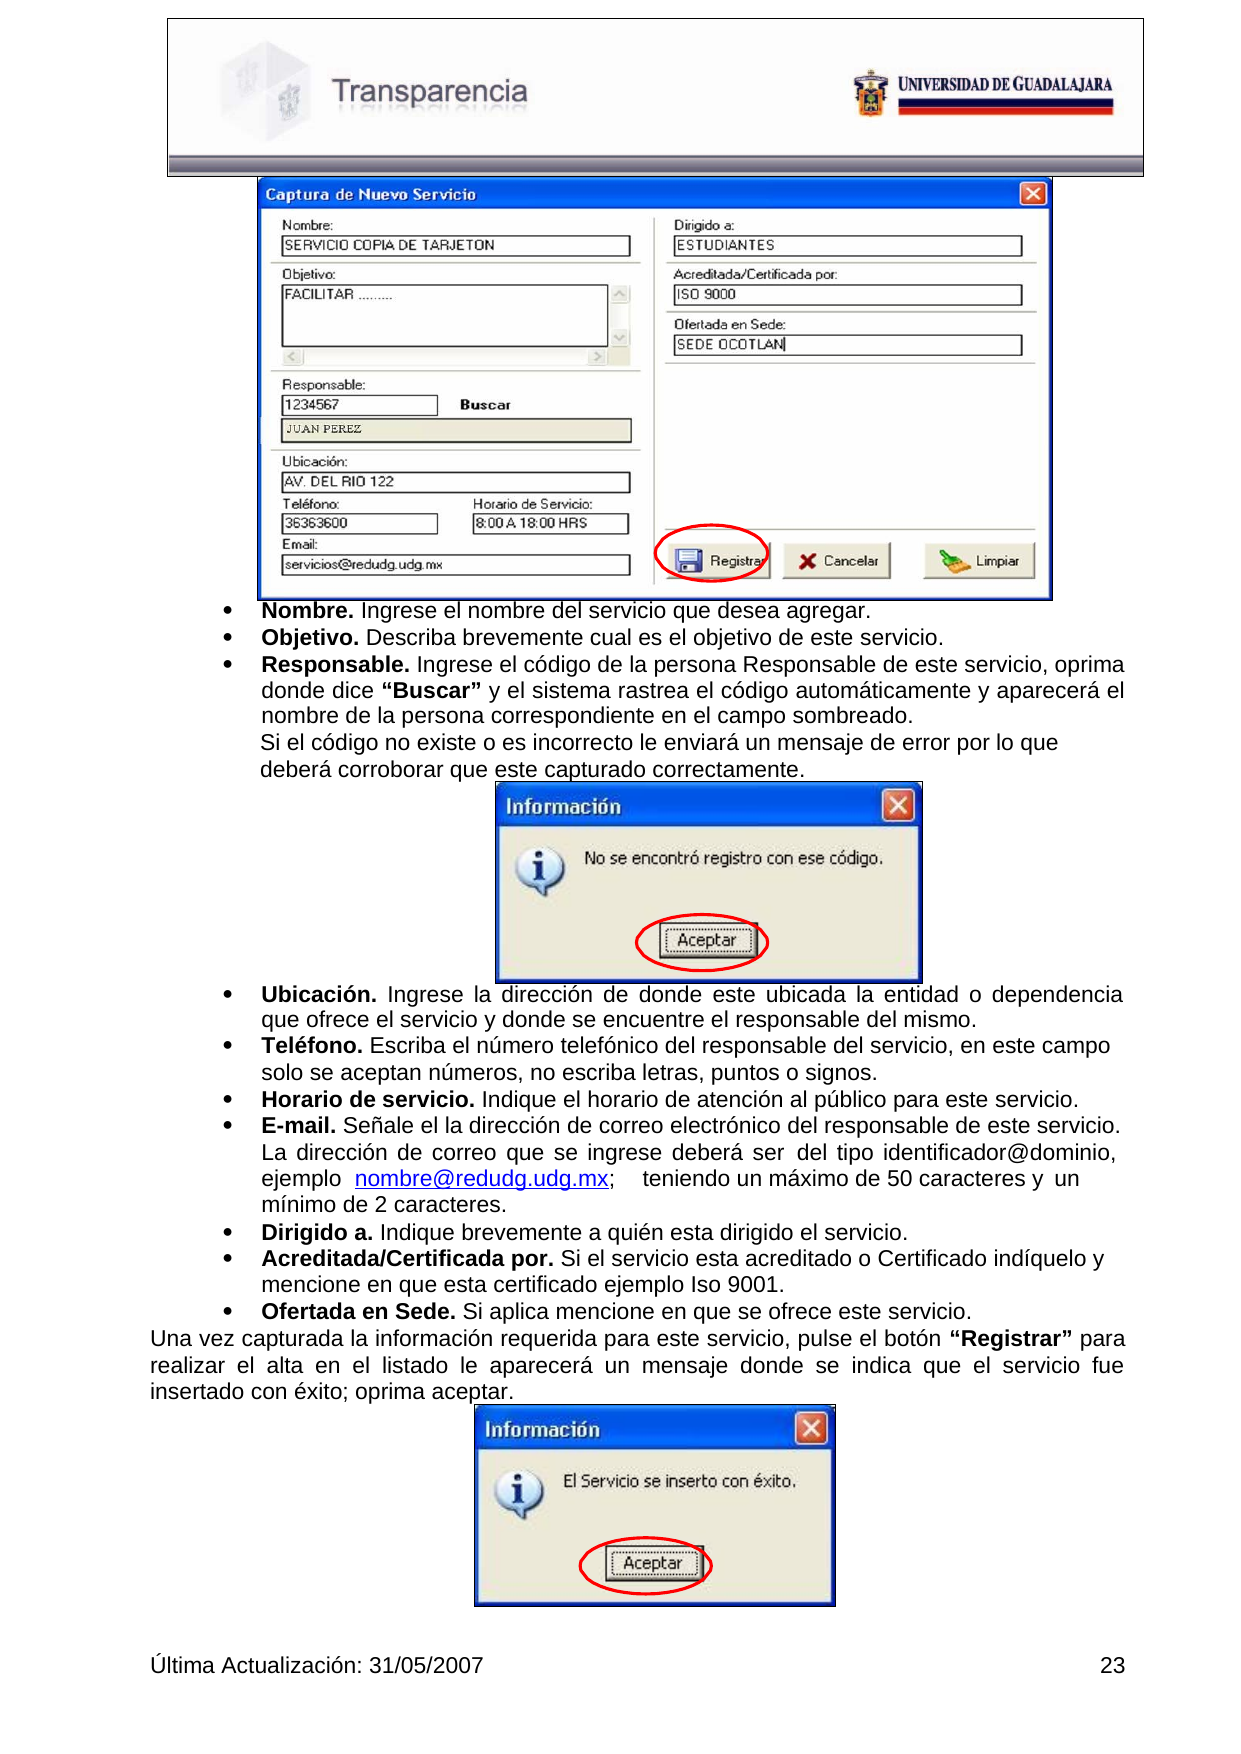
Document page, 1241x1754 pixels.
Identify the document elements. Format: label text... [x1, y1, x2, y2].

picture [168, 19, 1143, 176]
text ejemplo nombre@redudg.udg.mx; teniendo un máximo de 50 caracteres y un [261, 1165, 1140, 1191]
list Ofertada en Sede. Si aplica mencione en que se ofrece este servicio. [224, 1297, 1140, 1325]
list Horario de servicio. Indique el horario de atención al público para este servicio. [224, 1085, 1140, 1113]
picture [496, 782, 922, 983]
list Responsable. Ingrese el código de la persona Responsable de este servicio, oprima donde dice “Buscar” y el sistema rastrea el código automáticamente y aparecerá el nombre de la persona correspondiente en el campo sombreado. [224, 651, 1125, 729]
text que ofrece el servicio y donde se encuentre el responsable del mismo. [261, 1007, 1140, 1033]
picture [258, 177, 1052, 600]
text Una vez capturada la información requerida para este servicio, pulse el botón “Registrar” para realizar el alta en el listado le aparecerá un mensaje donde se indica que el servicio fue insertado con éxito; oprima aceptar. [150, 1325, 1125, 1404]
list Teléfono. Escriba el número telefónico del responsable del servicio, en este campo solo se aceptan números, no escriba letras, puntos o signos. [224, 1033, 1125, 1085]
text mínimo de 2 caracteres. [261, 1191, 1140, 1218]
list Ubicación. Ingrese la dirección de donde este ubicada la entidad o dependencia [224, 983, 1140, 1007]
list Nombre. Ingrese el nombre del servicio que desea agregar. [224, 600, 1140, 623]
picture [475, 1405, 835, 1606]
text Si el código no existe o es incorrecto le enviará un mensaje de error por lo que deberá corroborar que este capturado correctamente. [260, 729, 1069, 782]
list Objetivo. Describa brevemente cual es el objetivo de este servicio. [224, 623, 1140, 651]
list Dirigido a. Indique brevemente a quién esta dirigido el servicio. [224, 1218, 1140, 1246]
list E-mail. Señale el la dirección de correo electrónico del responsable de este servicio. La dirección de correo que se ingrese deberá ser del tipo identificador@dominio, [224, 1113, 1126, 1165]
list Acreditada/Certificada por. Si el servicio esta acreditado o Certificado indíquelo y mencione en que esta certificado ejemplo Iso 9001. [224, 1246, 1125, 1297]
